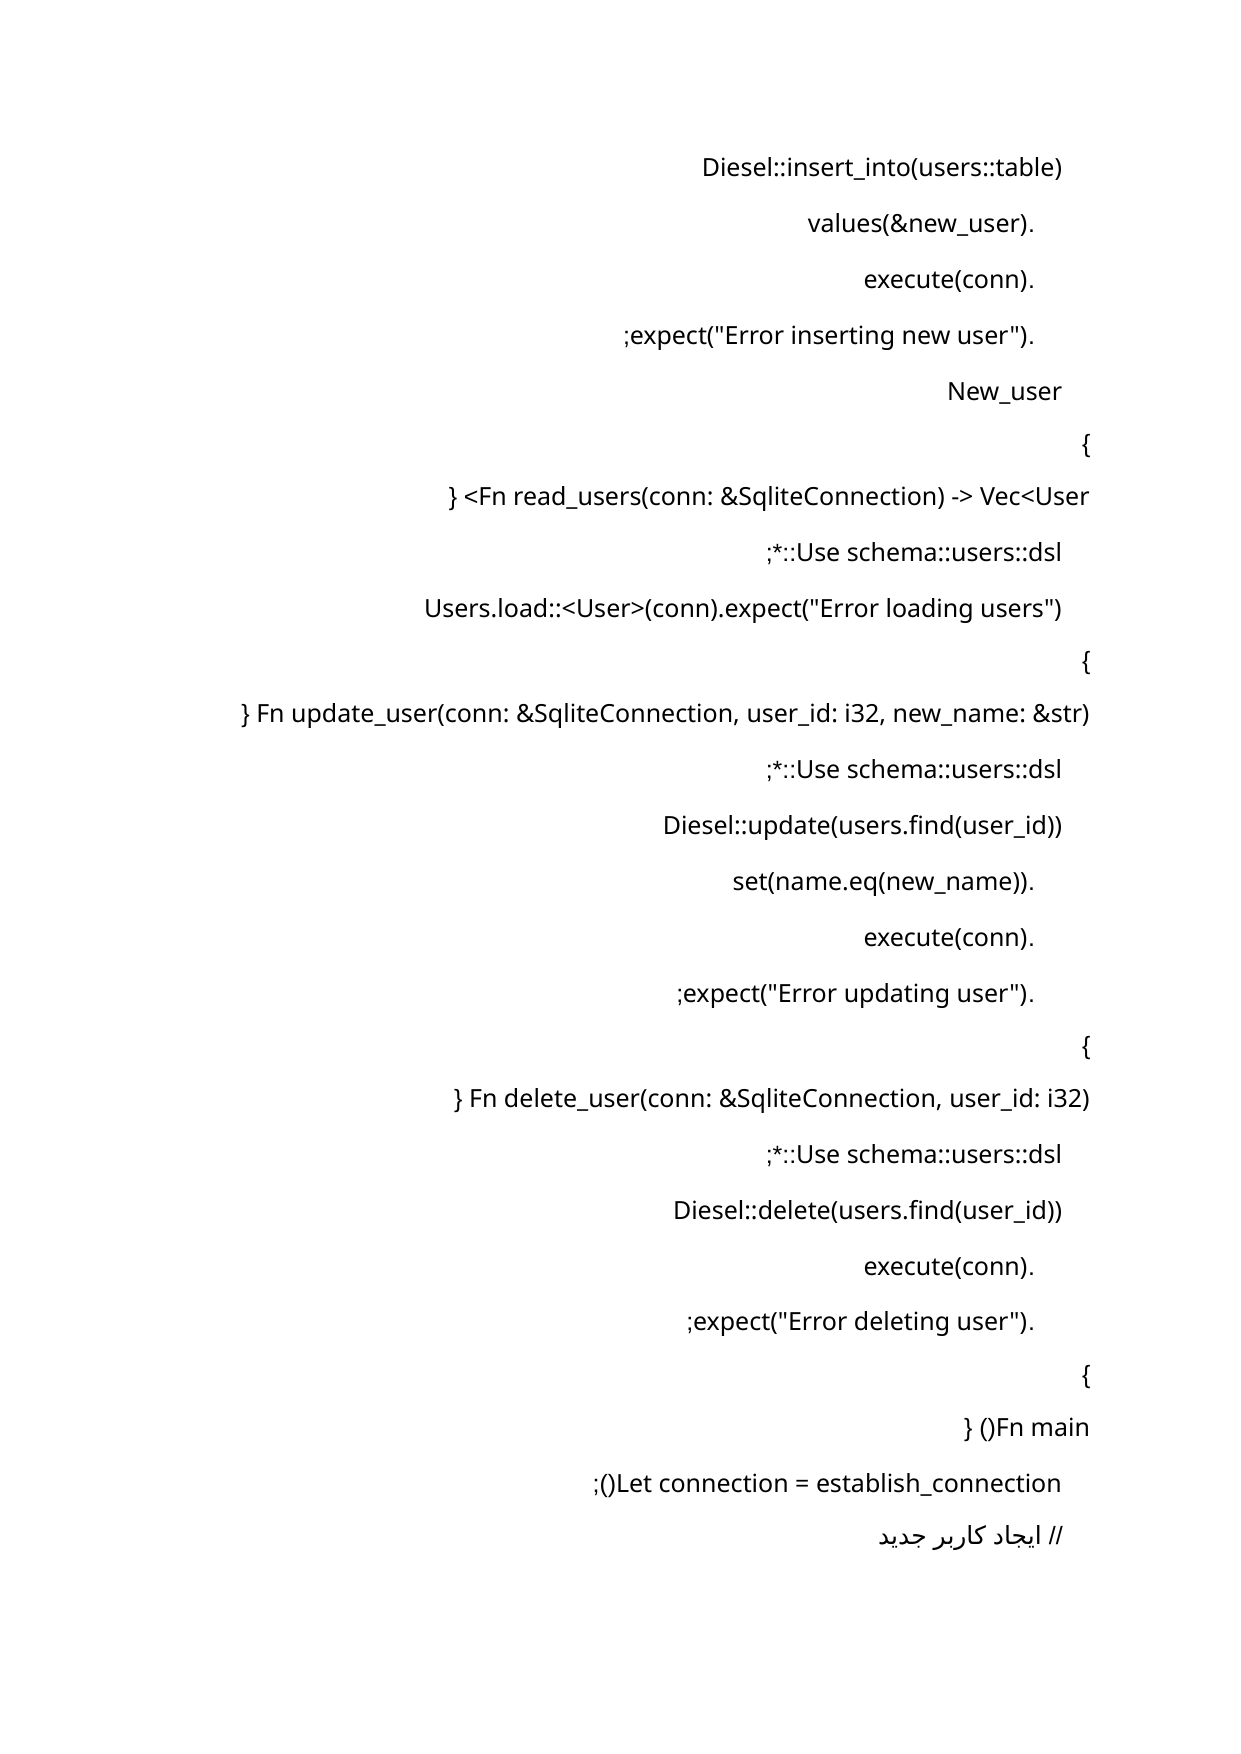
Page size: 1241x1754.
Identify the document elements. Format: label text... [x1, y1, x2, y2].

text Fn main() { [150, 1409, 1090, 1444]
text // ایجاد کاربر جدید [150, 1521, 1090, 1550]
text Use schema::users::dsl::*; [150, 752, 1090, 786]
text Diesel::insert_into(users::table) [150, 150, 1090, 184]
text Fn read_users(conn: &SqliteConnection) -> Vec<User> { [150, 479, 1090, 513]
text } [150, 1031, 1090, 1060]
text .values(&new_user) [150, 206, 1090, 240]
text .execute(conn) [150, 1248, 1090, 1282]
text .expect("Error deleting user"); [150, 1304, 1090, 1338]
text Users.load::<User>(conn).expect("Error loading users") [150, 591, 1090, 624]
text } [150, 1360, 1090, 1389]
text .execute(conn) [150, 919, 1090, 953]
text .expect("Error updating user"); [150, 975, 1090, 1009]
text Let connection = establish_connection(); [150, 1465, 1090, 1499]
text New_user [150, 373, 1090, 407]
text .expect("Error inserting new user"); [150, 317, 1090, 352]
text Fn update_user(conn: &SqliteConnection, user_id: i32, new_name: &str) { [150, 696, 1090, 730]
text Diesel::update(users.find(user_id)) [150, 808, 1090, 842]
text Use schema::users::dsl::*; [150, 1137, 1090, 1171]
text } [150, 646, 1090, 675]
text Fn delete_user(conn: &SqliteConnection, user_id: i32) { [150, 1081, 1090, 1115]
text Use schema::users::dsl::*; [150, 535, 1090, 569]
text } [150, 429, 1090, 458]
text .execute(conn) [150, 262, 1090, 296]
text .set(name.eq(new_name)) [150, 863, 1090, 898]
text Diesel::delete(users.find(user_id)) [150, 1192, 1090, 1226]
